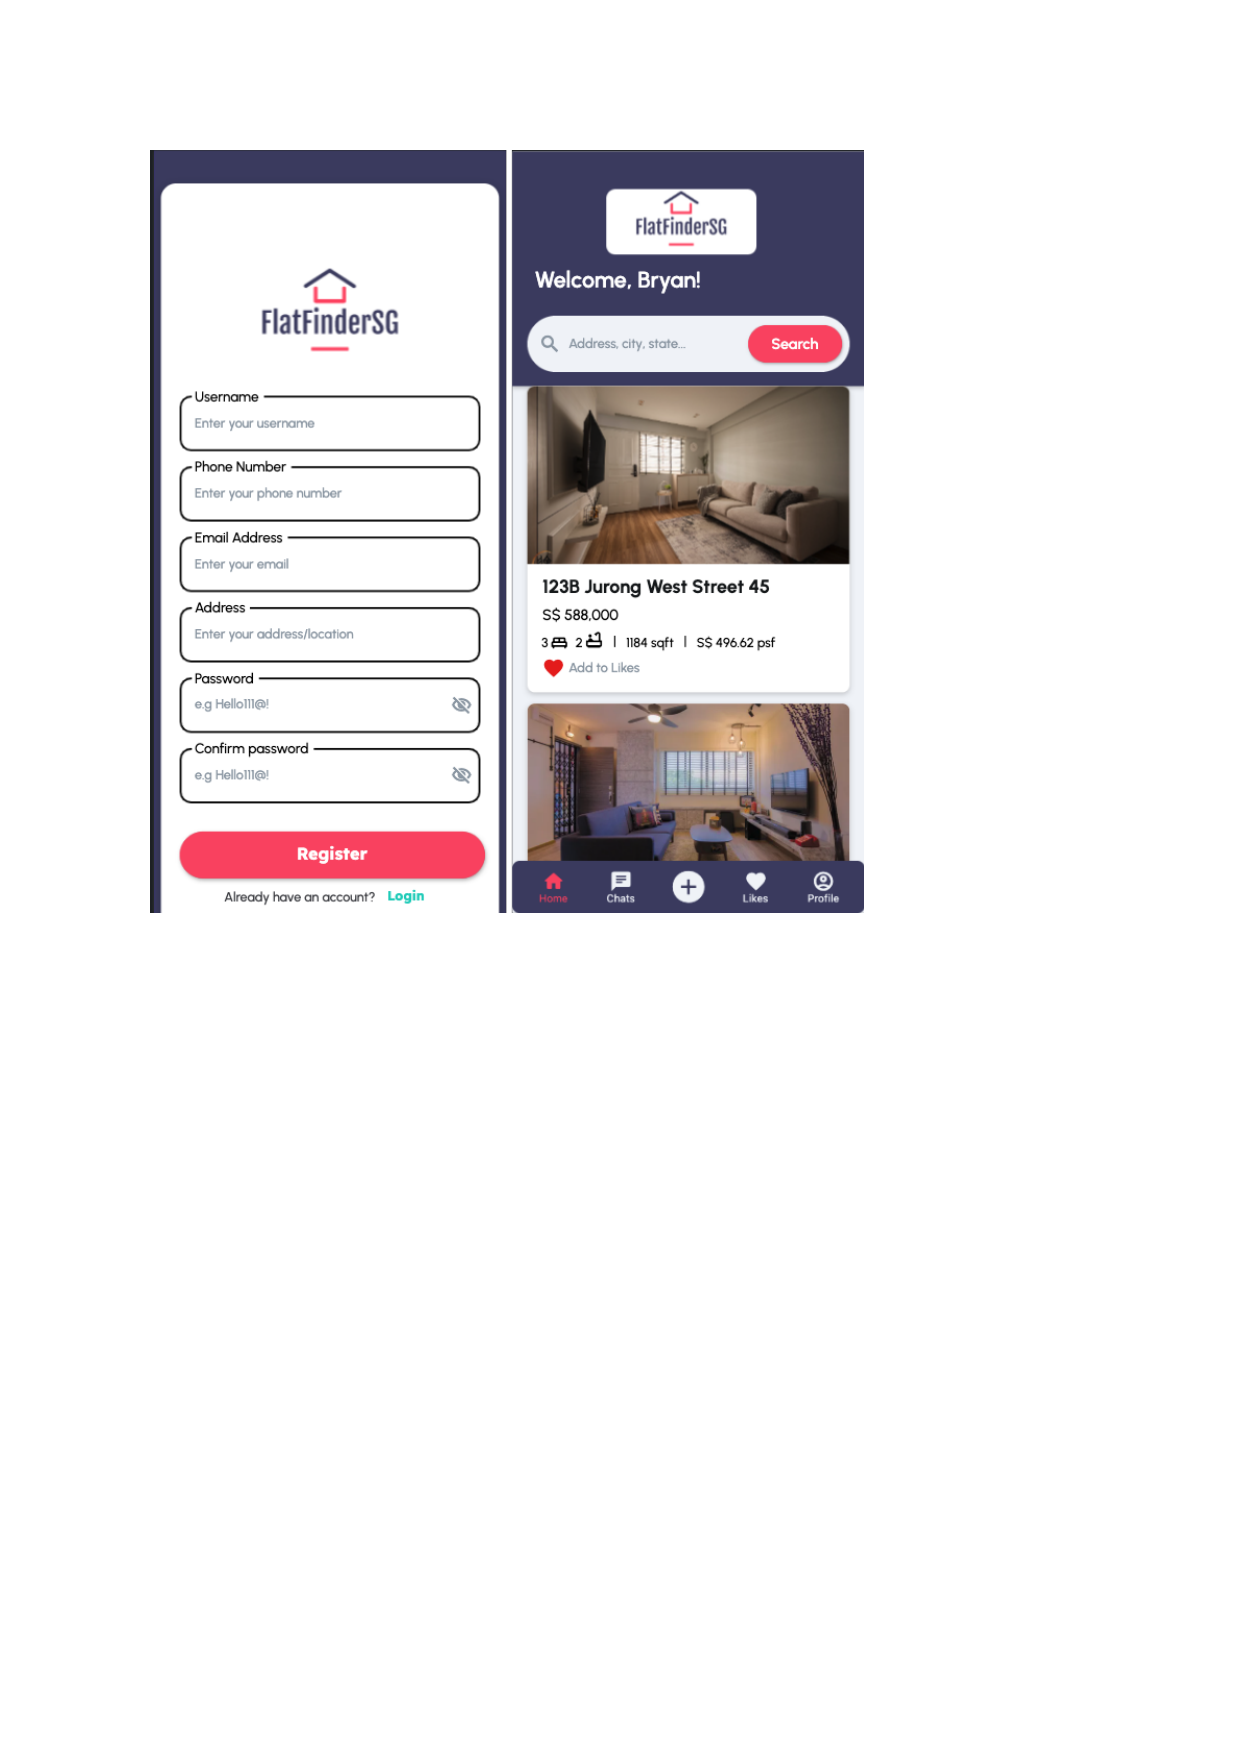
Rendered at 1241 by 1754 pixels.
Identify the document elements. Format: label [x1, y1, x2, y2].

picture [511, 150, 864, 913]
picture [150, 150, 507, 913]
